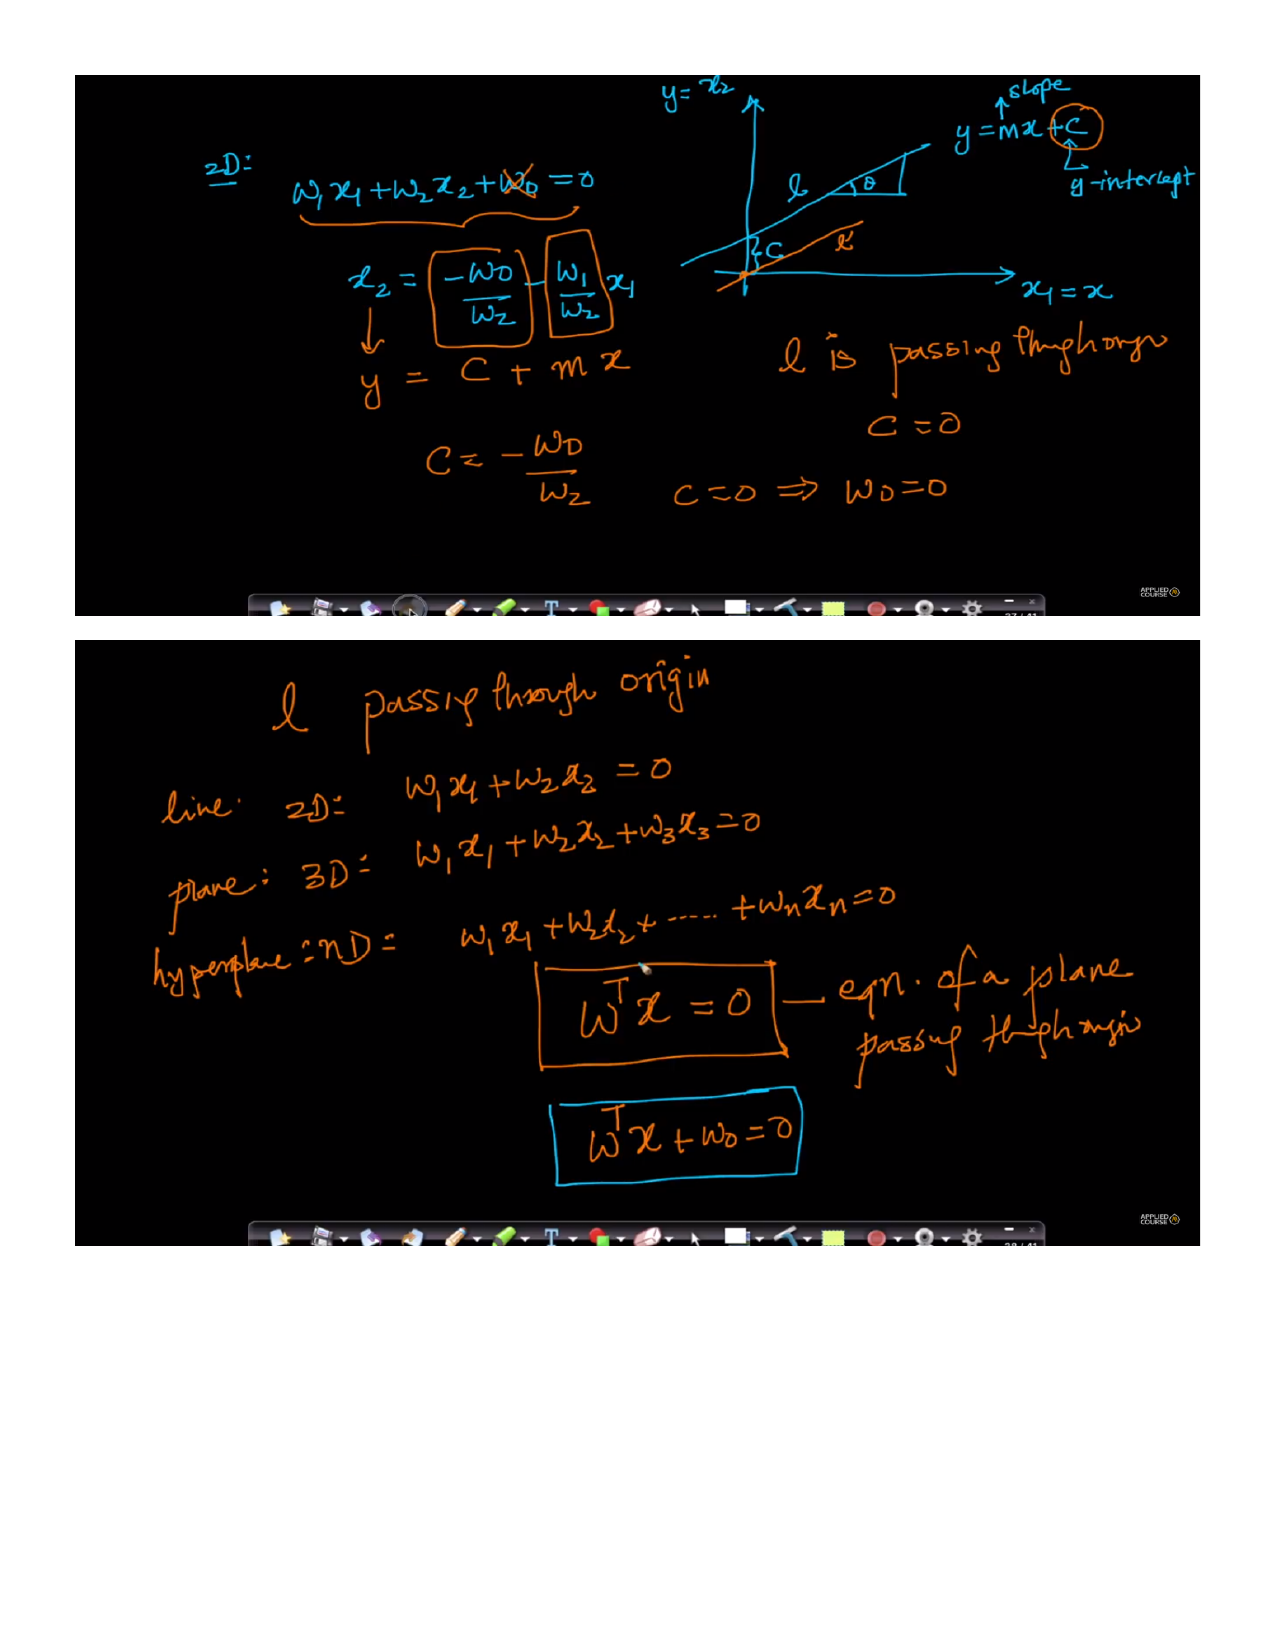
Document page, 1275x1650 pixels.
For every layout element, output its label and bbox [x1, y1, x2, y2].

picture [75, 75, 1200, 616]
picture [75, 640, 1200, 1246]
